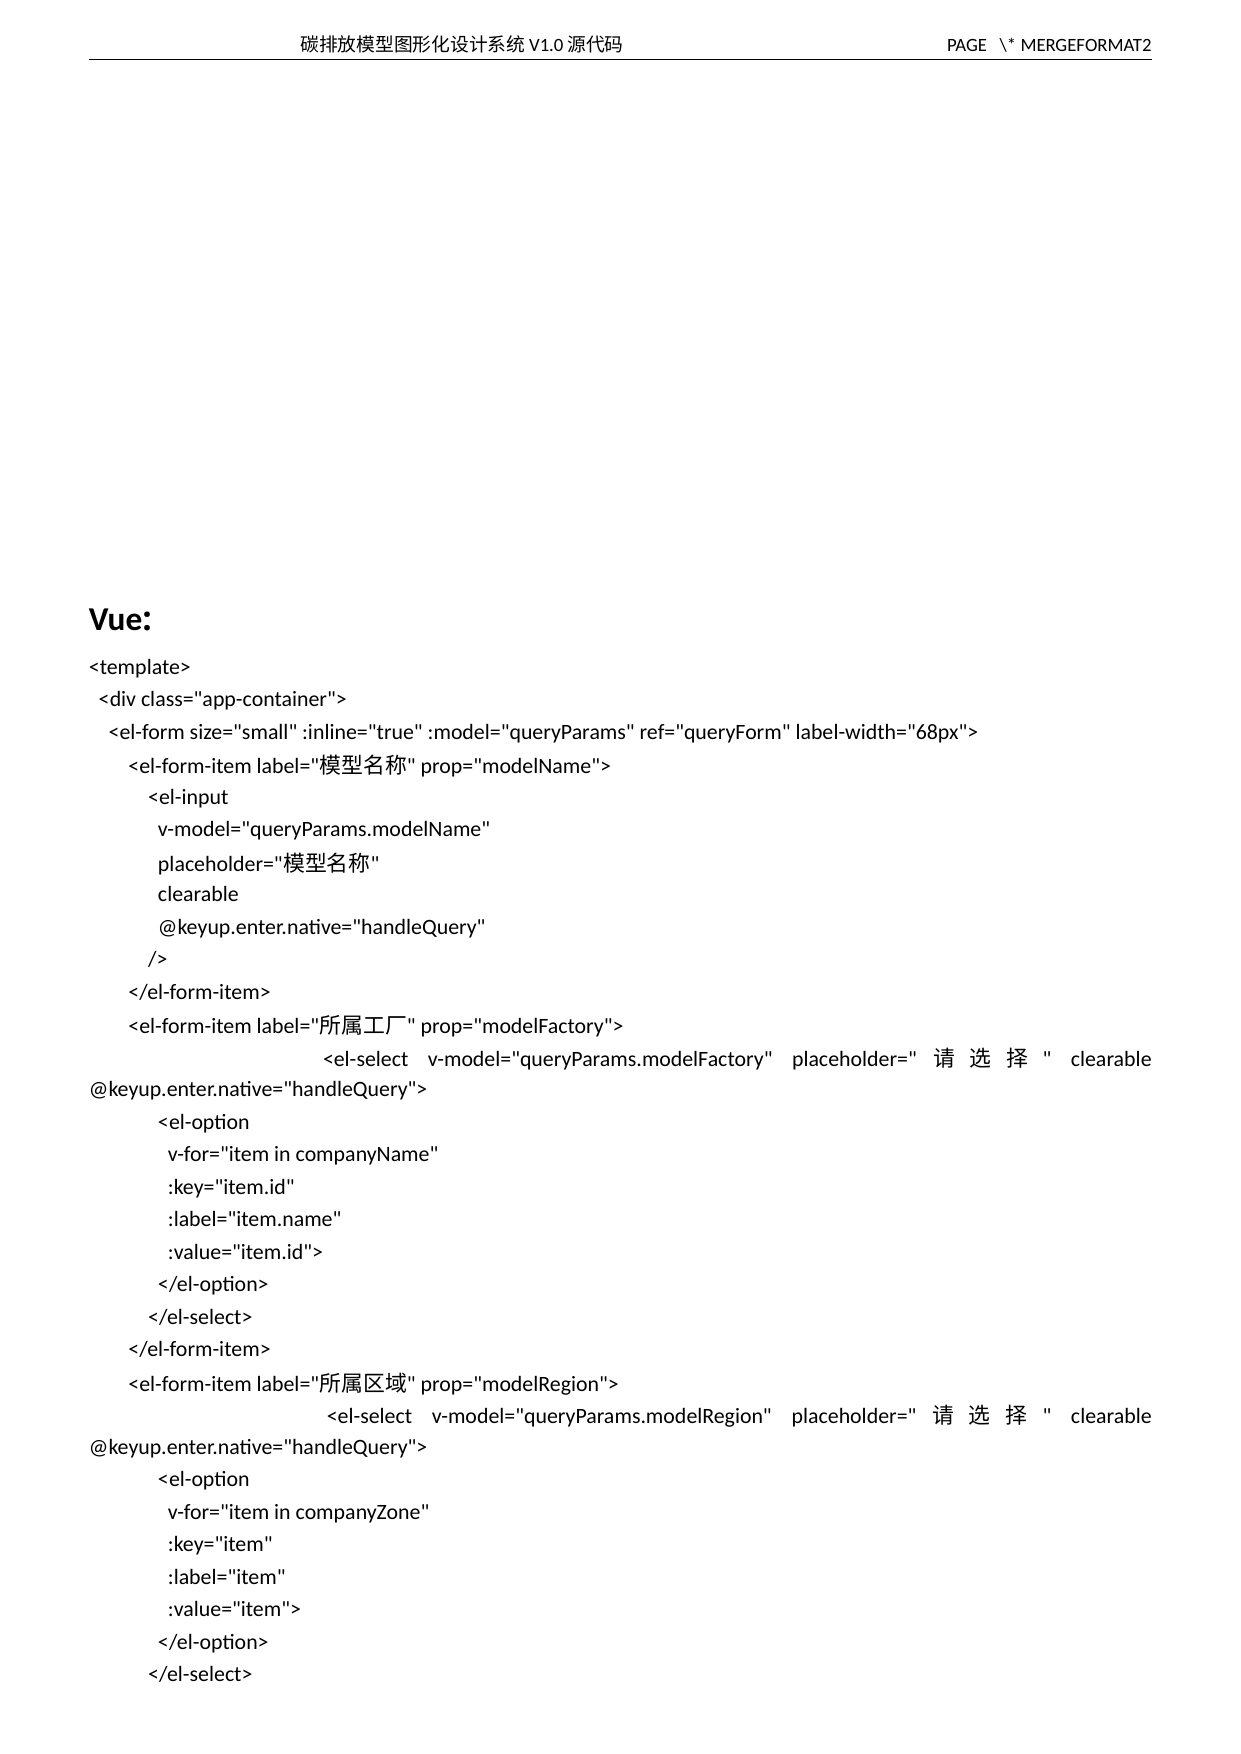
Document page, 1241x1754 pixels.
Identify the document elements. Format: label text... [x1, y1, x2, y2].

text <el-input [89, 780, 1152, 813]
text </el-option> [89, 1625, 1152, 1658]
text :label="item.name" [89, 1203, 1152, 1235]
subtitle Vue: [89, 585, 1152, 650]
text <el-option [89, 1105, 1152, 1138]
text <el-select v-model="queryParams.modelFactory" placeholder="请选择" clearable @keyup.enter.native="handleQuery"> [89, 1040, 1152, 1105]
text <el-option [89, 1463, 1152, 1495]
text <el-form size="small" :inline="true" :model="queryParams" ref="queryForm" label-width="68px"> [89, 715, 1152, 748]
text v-for="item in companyZone" [89, 1495, 1152, 1528]
text <el-form-item label="所属工厂" prop="modelFactory"> [89, 1008, 1152, 1040]
text @keyup.enter.native="handleQuery" [89, 910, 1152, 943]
text placeholder="模型名称" [89, 845, 1152, 878]
text </el-option> [89, 1268, 1152, 1300]
text :key="item.id" [89, 1170, 1152, 1203]
text <div class="app-container"> [89, 683, 1152, 715]
text <template> [89, 650, 1152, 683]
text </el-form-item> [89, 975, 1152, 1008]
text </el-form-item> [89, 1333, 1152, 1365]
text :value="item"> [89, 1593, 1152, 1625]
text <el-select v-model="queryParams.modelRegion" placeholder="请选择" clearable @keyup.enter.native="handleQuery"> [89, 1398, 1152, 1463]
text :label="item" [89, 1560, 1152, 1593]
text :key="item" [89, 1528, 1152, 1560]
text </el-select> [89, 1658, 1152, 1690]
text <el-form-item label="所属区域" prop="modelRegion"> [89, 1365, 1152, 1398]
text v-for="item in companyName" [89, 1138, 1152, 1170]
text v-model="queryParams.modelName" [89, 813, 1152, 845]
text :value="item.id"> [89, 1235, 1152, 1268]
text /> [89, 943, 1152, 975]
text clearable [89, 878, 1152, 910]
text <el-form-item label="模型名称" prop="modelName"> [89, 748, 1152, 780]
text </el-select> [89, 1300, 1152, 1333]
